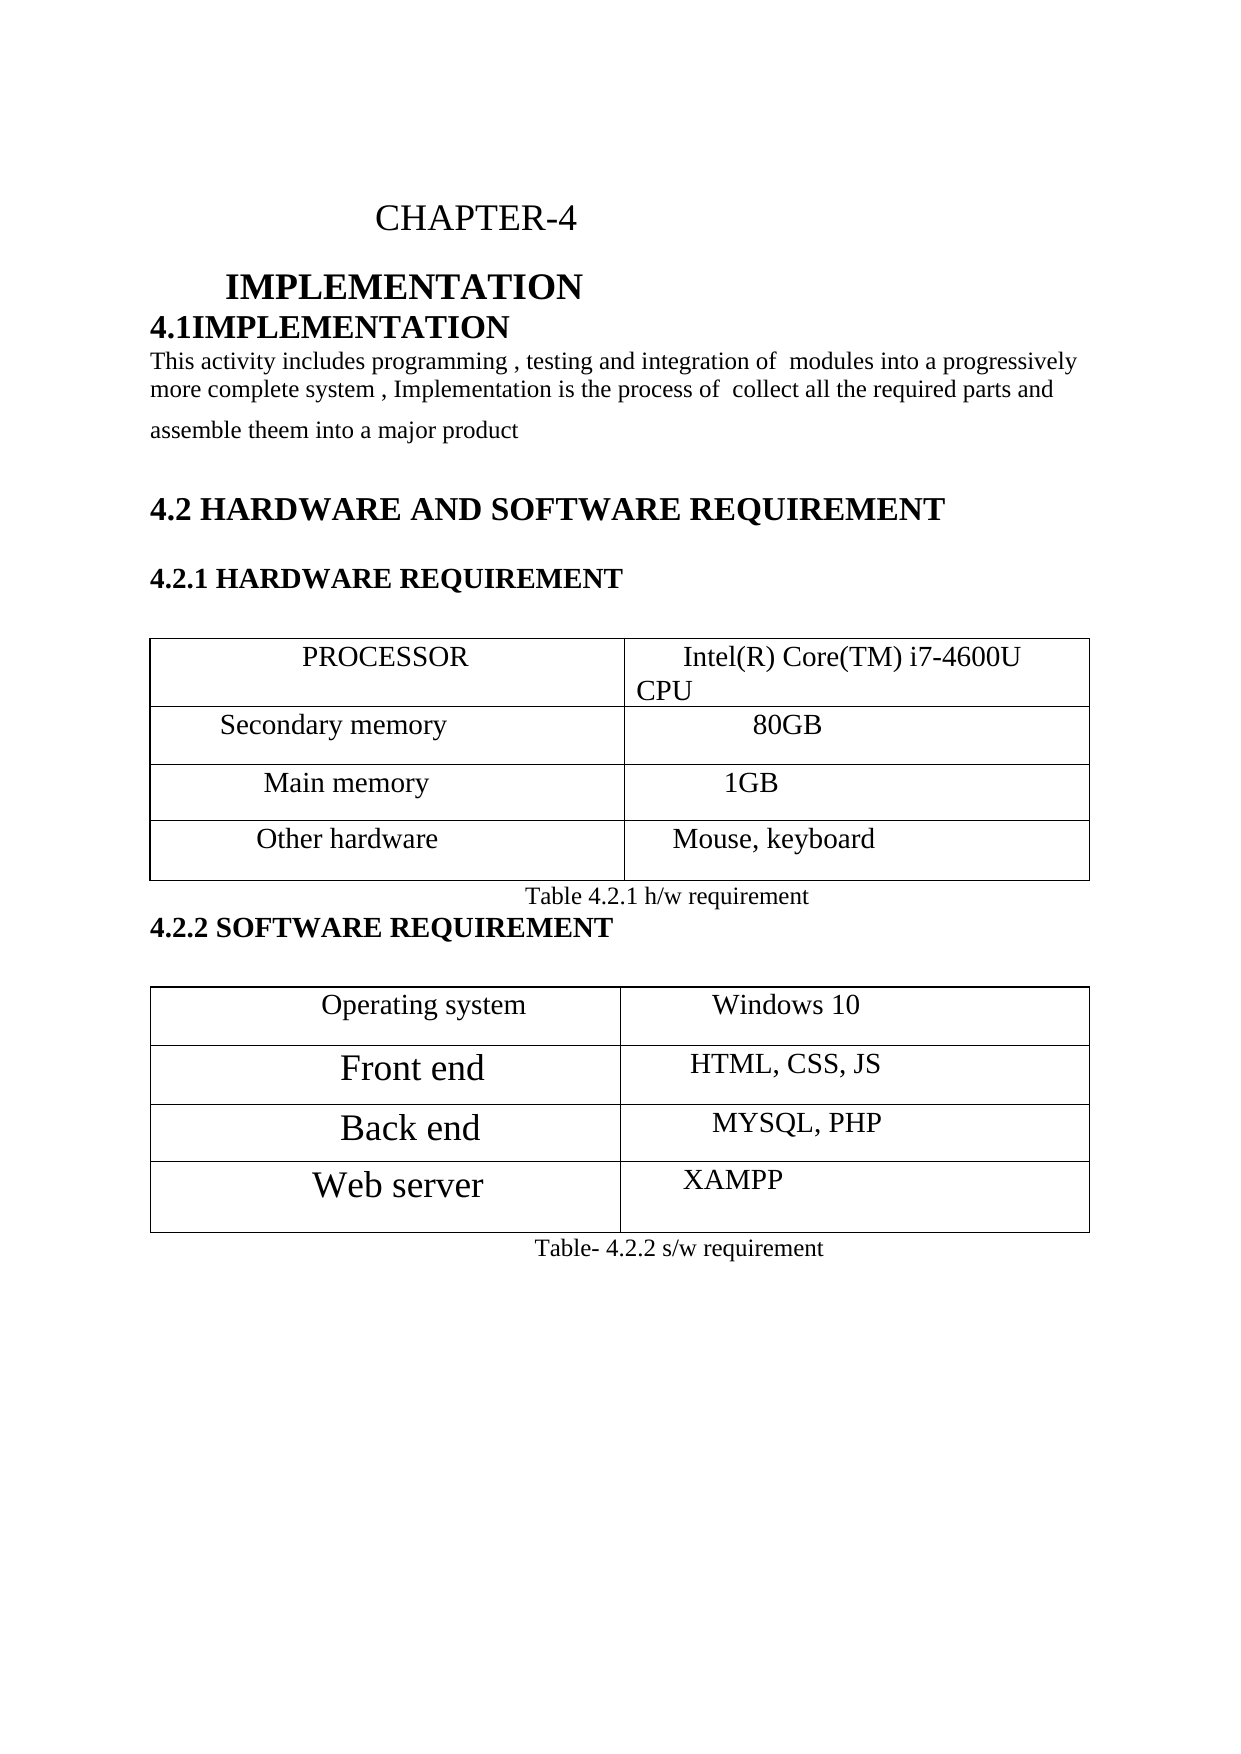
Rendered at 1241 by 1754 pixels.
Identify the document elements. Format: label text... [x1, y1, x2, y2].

text 4.1IMPLEMENTATION [150, 307, 1090, 346]
text IMPLEMENTATION [150, 239, 1090, 307]
table_cell Main memory [151, 765, 624, 820]
table_cell Secondary memory [151, 707, 624, 764]
text This activity includes programming , testing and integration of modules into a progressively more complete system , Implementation is the process of collect all the required parts and assemble theem into a major product [150, 346, 1090, 489]
text 4.2 HARDWARE AND SOFTWARE REQUIREMENT [150, 489, 1090, 528]
text CHAPTER-4 [150, 196, 1090, 239]
table_cell MYSQL, PHP [621, 1105, 1089, 1161]
table_cell Other hardware [151, 821, 624, 880]
table_cell Mouse, keyboard [625, 821, 1089, 880]
table_cell Web server [151, 1162, 620, 1232]
table_cell HTML, CSS, JS [621, 1046, 1089, 1104]
text 4.2.1 HARDWARE REQUIREMENT [150, 561, 1090, 595]
text Table 4.2.1 h/w requirement [150, 881, 1090, 910]
table_cell 80GB [625, 707, 1089, 764]
table_header Operating system [151, 988, 620, 1045]
table_header Intel(R) Core(TM) i7-4600U CPU [625, 639, 1089, 706]
table_cell Back end [151, 1105, 620, 1161]
table_cell XAMPP [621, 1162, 1089, 1232]
text Table- 4.2.2 s/w requirement [150, 1233, 1090, 1262]
text 4.2.2 SOFTWARE REQUIREMENT [150, 910, 1090, 943]
table_header Windows 10 [621, 988, 1089, 1045]
table_cell Front end [151, 1046, 620, 1104]
table_header PROCESSOR [151, 639, 624, 706]
table_cell 1GB [625, 765, 1089, 820]
